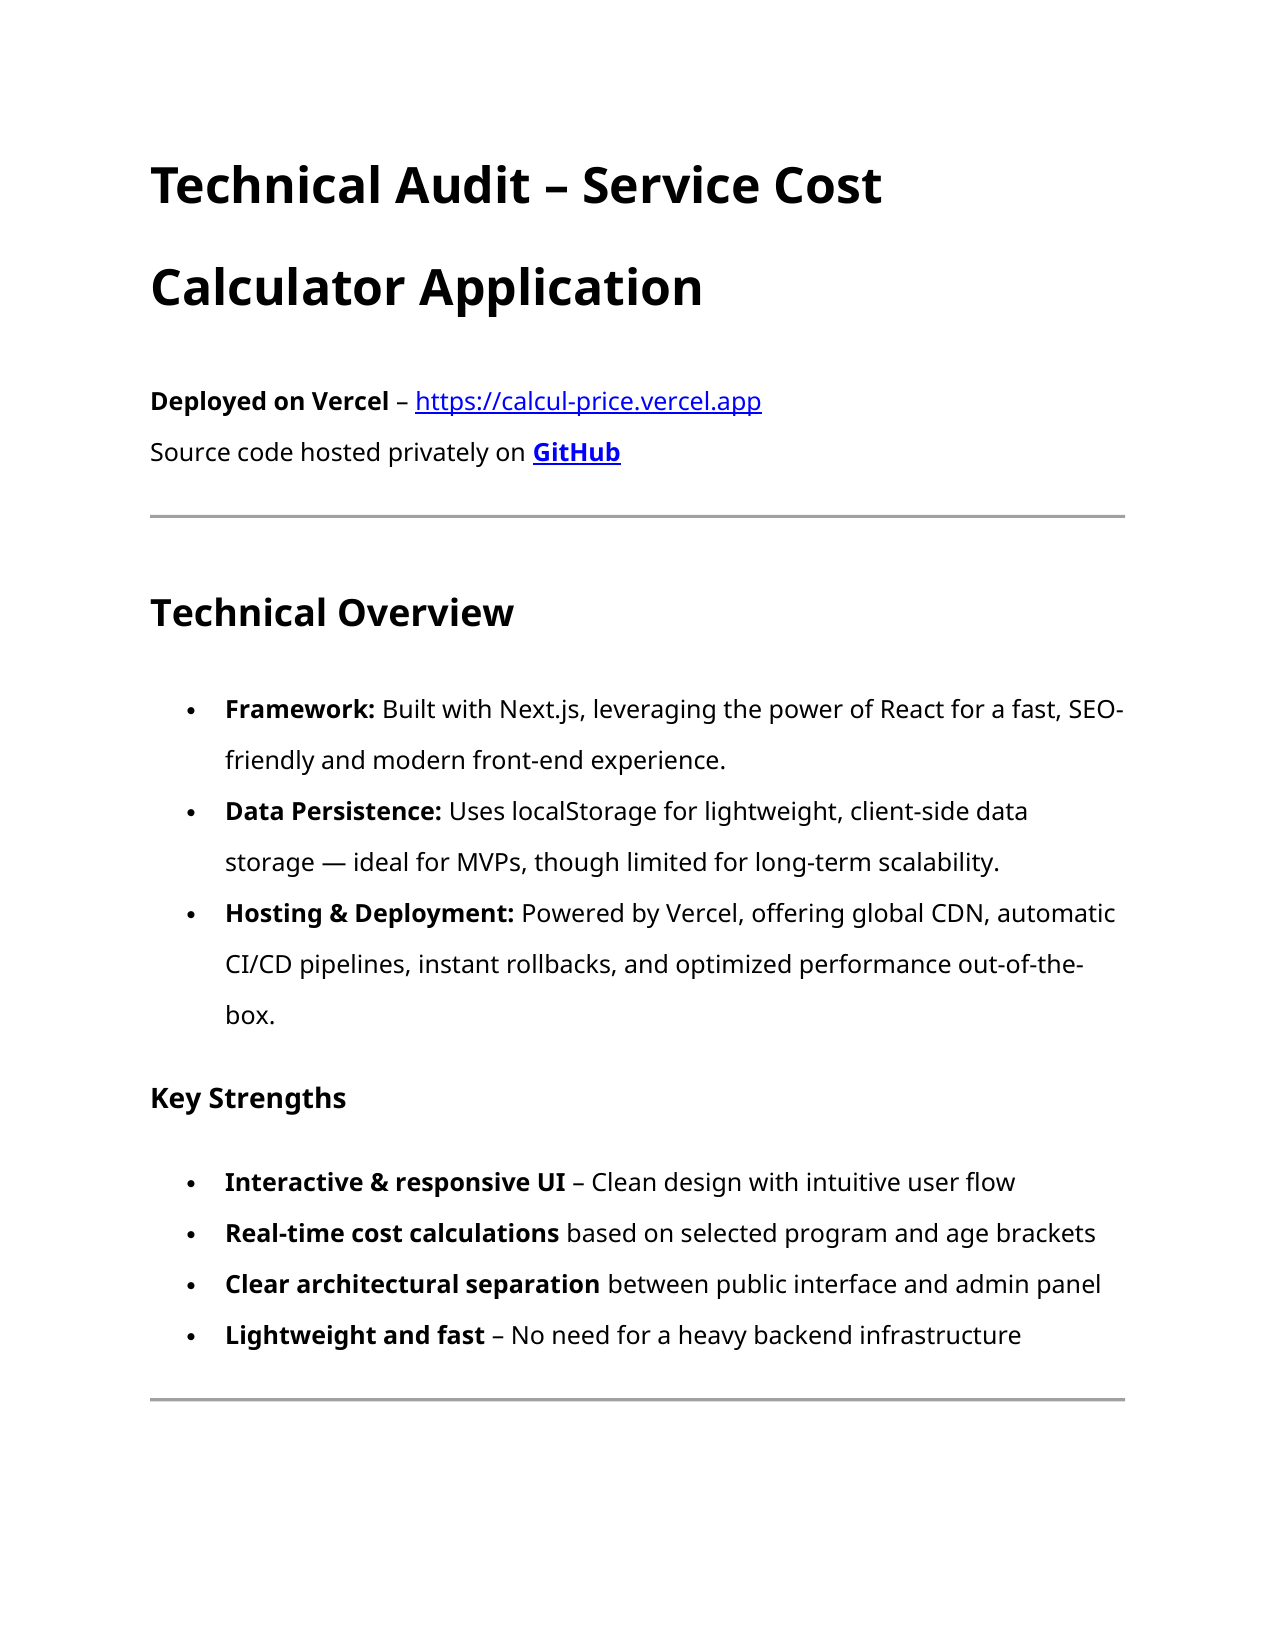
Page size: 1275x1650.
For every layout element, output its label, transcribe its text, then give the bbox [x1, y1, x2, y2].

subtitle Technical Overview [150, 586, 1125, 637]
subtitle Technical Audit – Service Cost Calculator Application [150, 150, 1125, 320]
text Deployed on Vercel – https://calcul-price.vercel.app Source code hosted privately on GitHub [150, 383, 1125, 469]
subtitle Key Strengths [150, 1078, 1125, 1116]
list Interactive & responsive UI – Clean design with intuitive user flow [187, 1165, 1125, 1199]
list Clear architectural separation between public interface and admin panel [187, 1267, 1125, 1301]
list Real-time cost calculations based on selected program and age brackets [187, 1216, 1125, 1250]
list Lightweight and fast – No need for a heavy backend infrastructure [187, 1318, 1125, 1352]
list Framework: Built with Next.js, leveraging the power of React for a fast, SEO-friendly and modern front-end experience. [187, 692, 1125, 777]
list Hosting & Deployment: Powered by Vercel, offering global CDN, automatic CI/CD pipelines, instant rollbacks, and optimized performance out-of-the-box. [187, 896, 1125, 1032]
list Data Persistence: Uses localStorage for lightweight, client-side data storage — ideal for MVPs, though limited for long-term scalability. [187, 794, 1125, 879]
